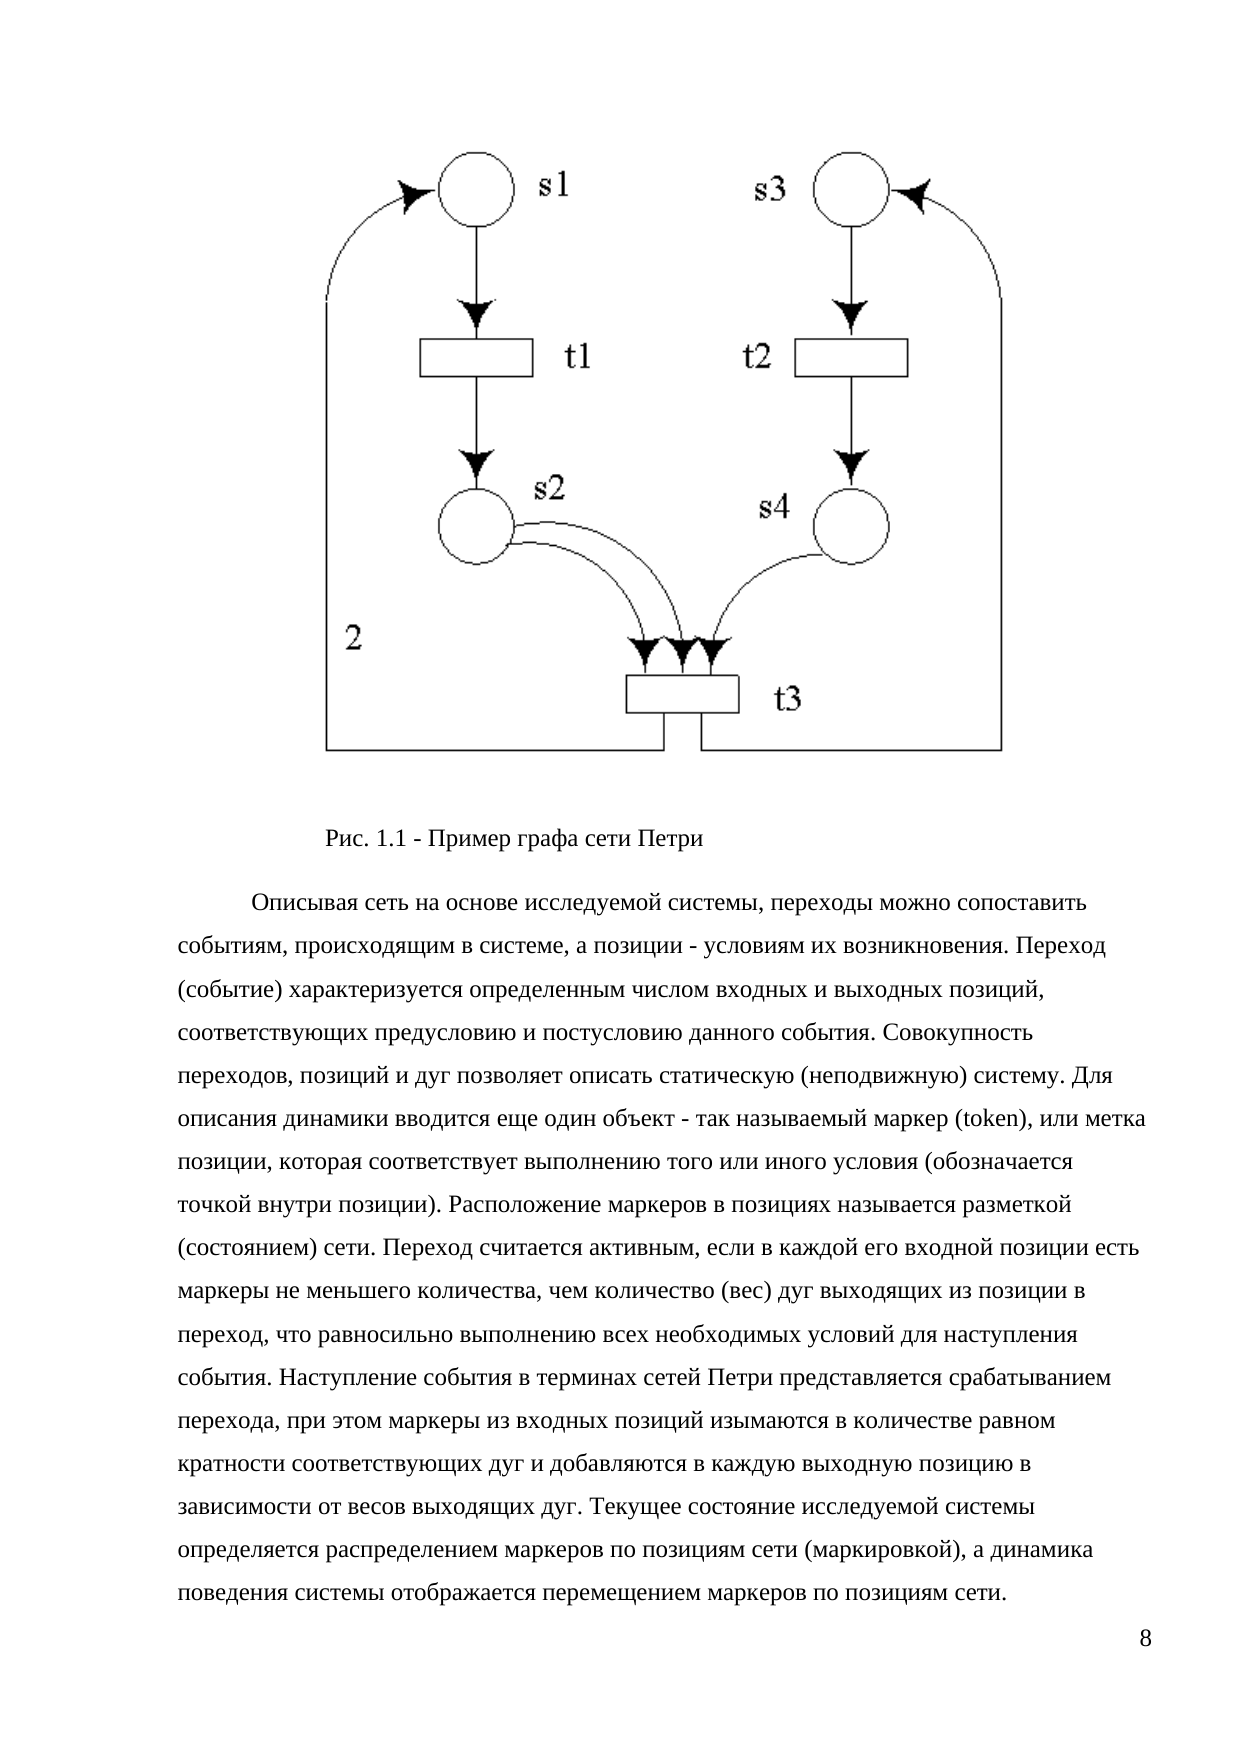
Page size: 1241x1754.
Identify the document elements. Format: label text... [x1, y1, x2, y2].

text Описывая сеть на основе исследуемой системы, переходы можно сопоставить событиям, происходящим в системе, а позиции - условиям их возникновения. Переход (событие) характеризуется определенным числом входных и выходных позиций, соответствующих предусловию и постусловию данного события. Совокупность переходов, позиций и дуг позволяет описать статическую (неподвижную) систему. Для описания динамики вводится еще один объект - так называемый маркер (token), или метка позиции, которая соответствует выполнению того или иного условия (обозначается точкой внутри позиции). Расположение маркеров в позициях называется разметкой (состоянием) сети. Переход считается активным, если в каждой его входной позиции есть маркеры не меньшего количества, чем количество (вес) дуг выходящих из позиции в переход, что равносильно выполнению всех необходимых условий для наступления события. Наступление события в терминах сетей Петри представляется срабатыванием перехода, при этом маркеры из входных позиций изымаются в количестве равном кратности соответствующих дуг и добавляются в каждую выходную позицию в зависимости от весов выходящих дуг. Текущее состояние исследуемой системы определяется распределением маркеров по позициям сети (маркировкой), а динамика поведения системы отображается перемещением маркеров по позициям сети. [177, 887, 1152, 1606]
text Рис. 1.1 - Пример графа сети Петри [251, 823, 1152, 852]
picture [251, 118, 1079, 789]
